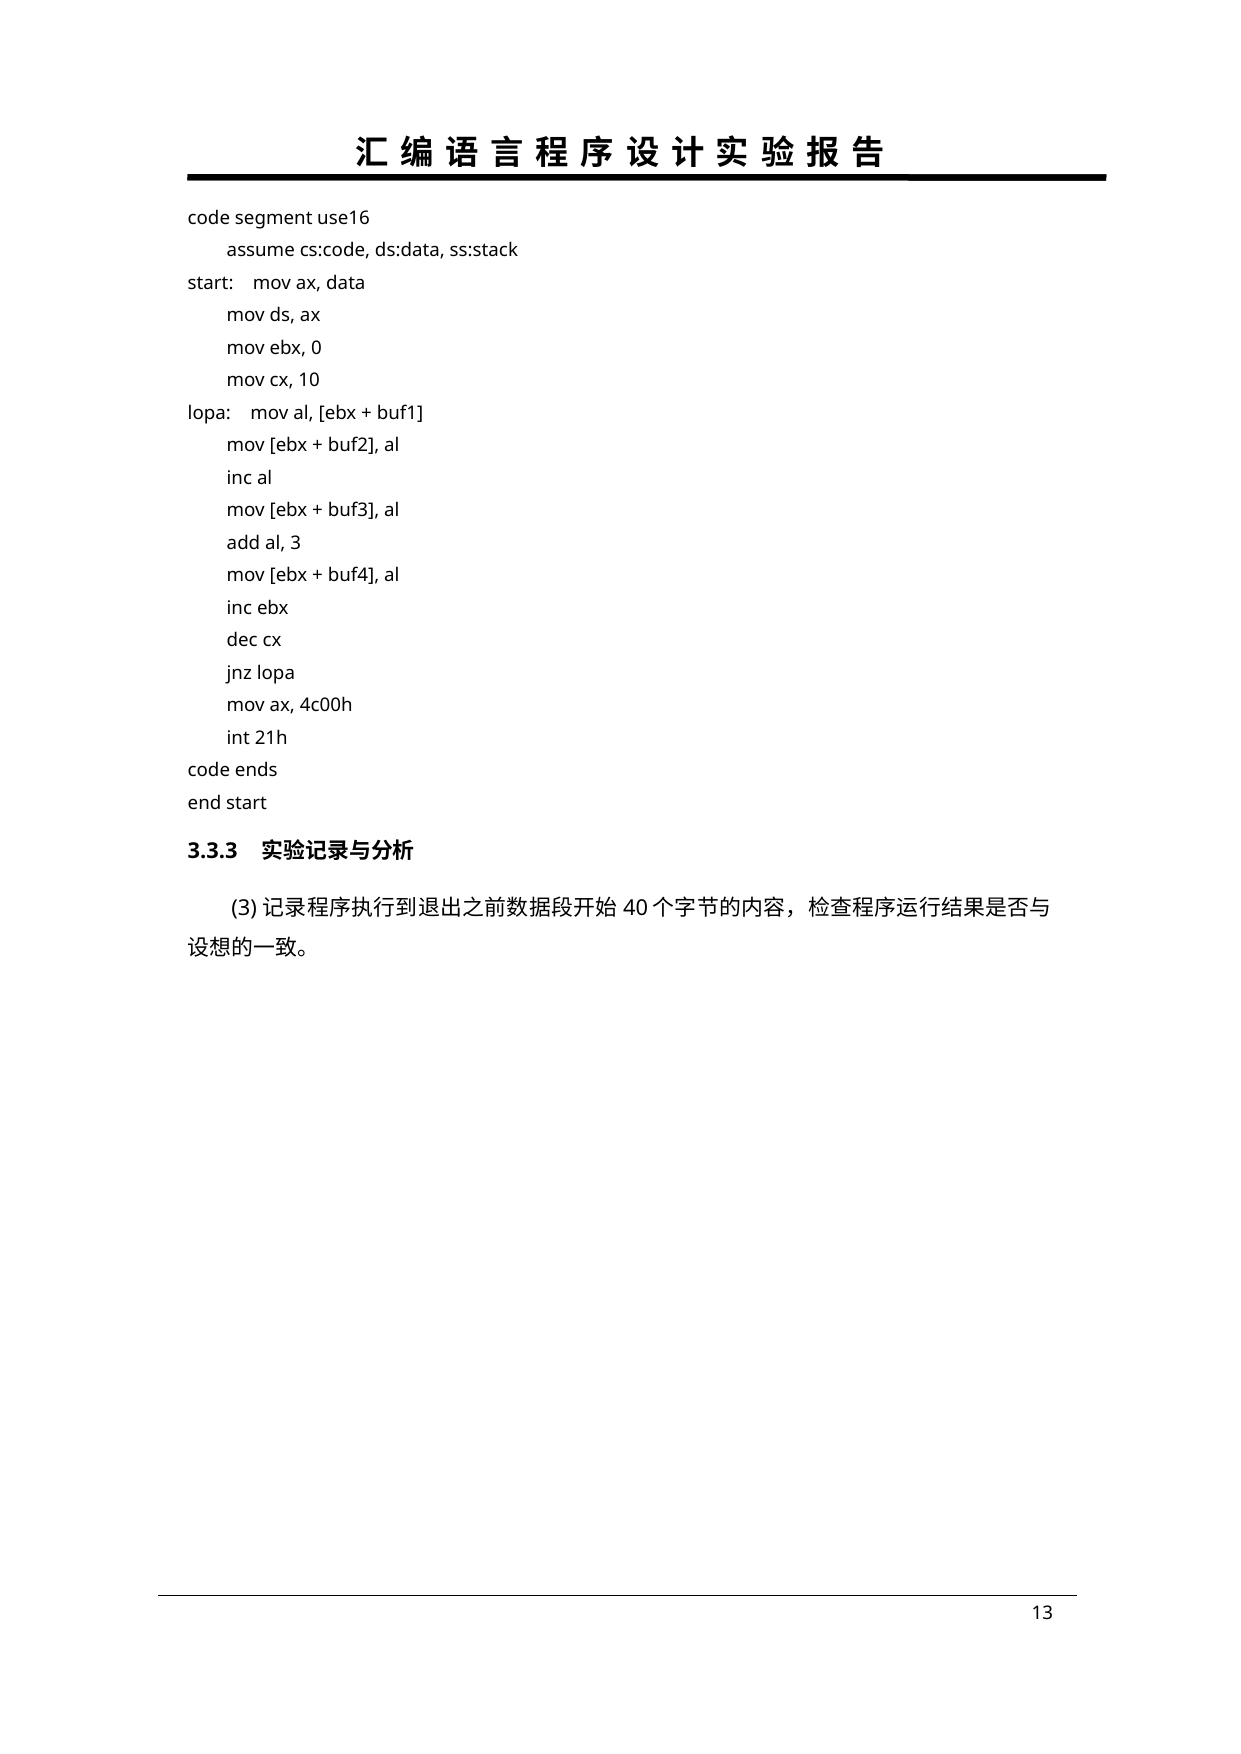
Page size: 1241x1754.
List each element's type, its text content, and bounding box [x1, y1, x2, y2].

text code ends [187, 753, 1053, 786]
subtitle 实验记录与分析 [187, 833, 1053, 865]
text inc ebx [187, 591, 1053, 623]
text mov cx, 10 [187, 363, 1053, 396]
text mov [ebx + buf2], al [187, 428, 1053, 461]
text jnz lopa [187, 656, 1053, 688]
text end start [187, 786, 1053, 818]
text start: mov ax, data [187, 266, 1053, 298]
text mov [ebx + buf4], al [187, 558, 1053, 591]
text mov ds, ax [187, 298, 1053, 331]
text assume cs:code, ds:data, ss:stack [187, 233, 1053, 266]
text mov [ebx + buf3], al [187, 493, 1053, 526]
text mov ebx, 0 [187, 331, 1053, 363]
text lopa: mov al, [ebx + buf1] [187, 396, 1053, 428]
list 记录程序执行到退出之前数据段开始40个字节的内容，检查程序运行结果是否与设想的一致。 [187, 889, 1053, 962]
text dec cx [187, 623, 1053, 656]
text add al, 3 [187, 526, 1053, 558]
text mov ax, 4c00h [187, 688, 1053, 721]
text code segment use16 [187, 201, 1053, 233]
text inc al [187, 461, 1053, 493]
text int 21h [187, 721, 1053, 753]
